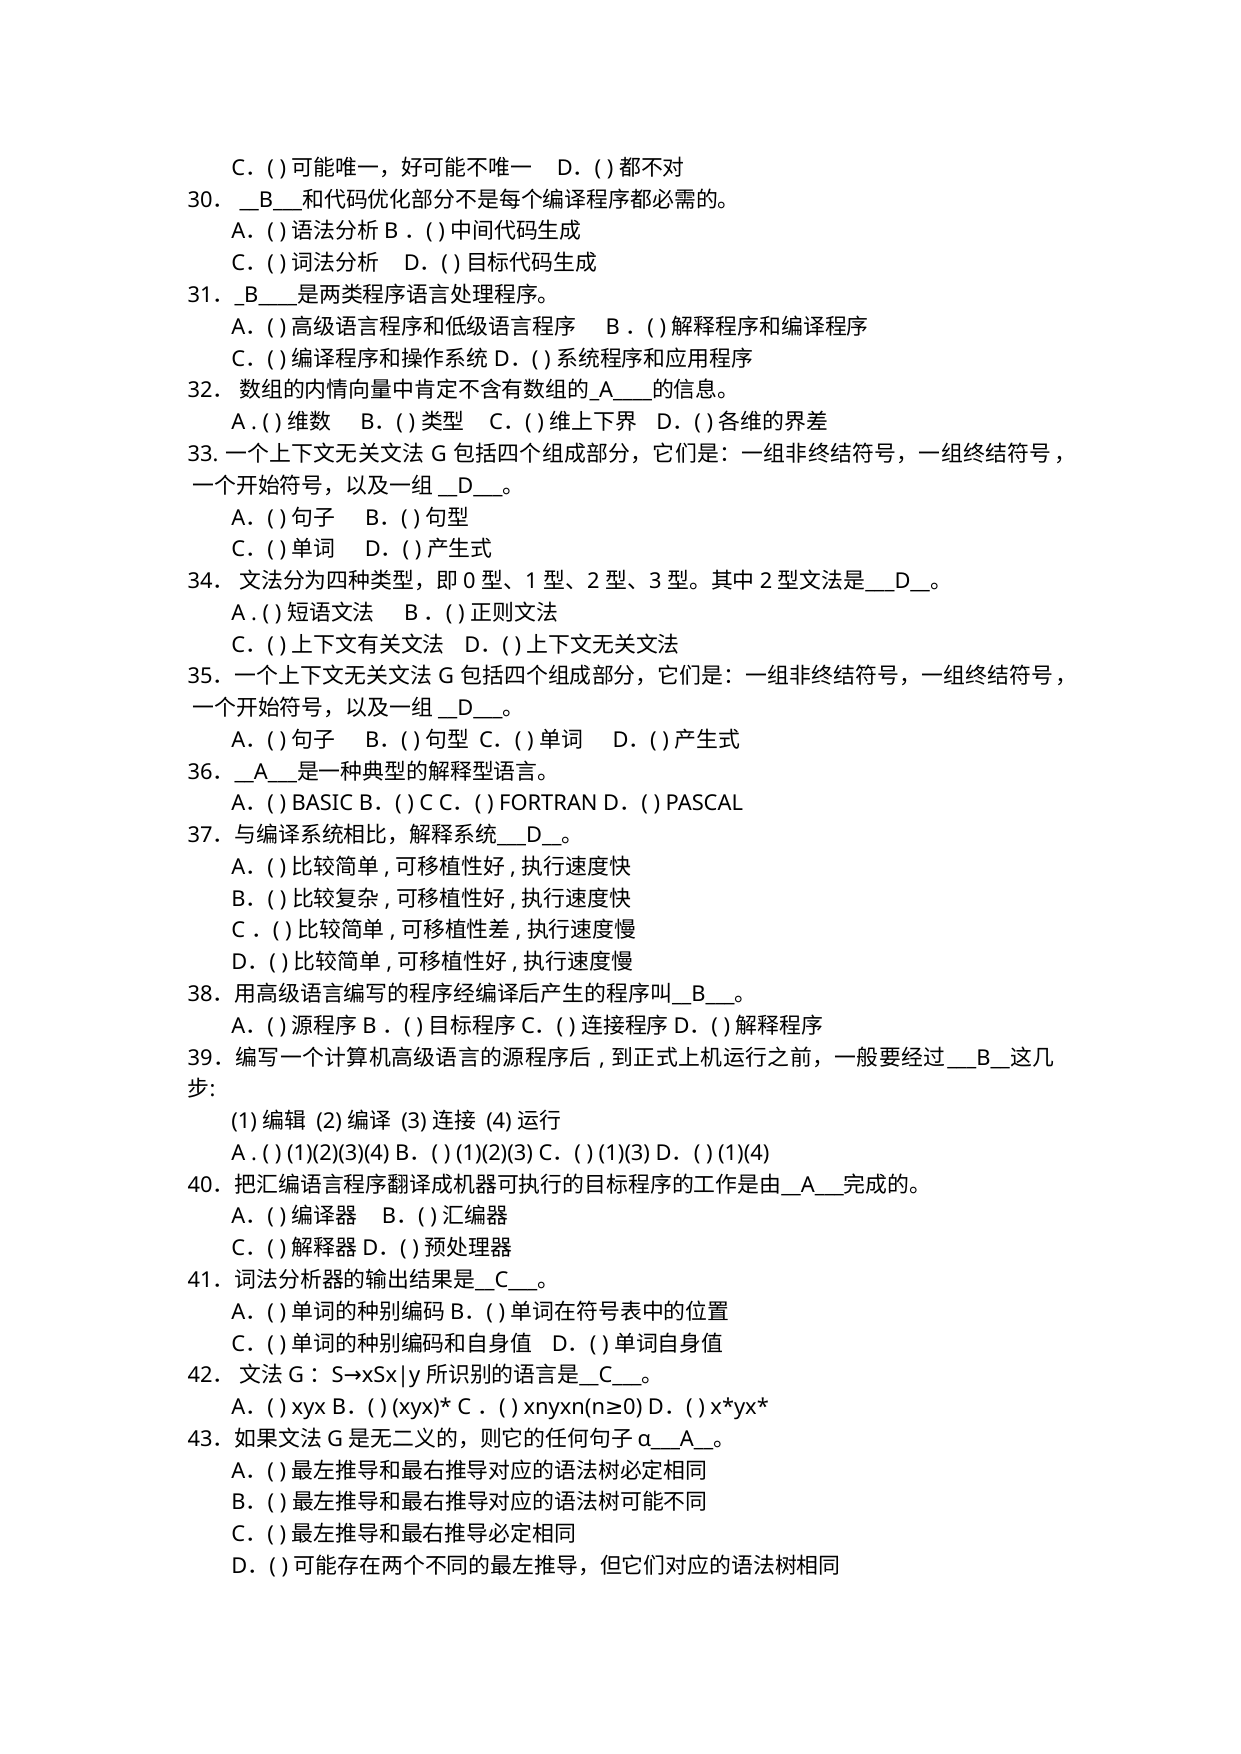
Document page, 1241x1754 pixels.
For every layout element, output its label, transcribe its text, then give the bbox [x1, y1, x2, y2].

text C ．( ) 比较简单 , 可移植性差 , 执行速度慢 [231, 912, 1055, 944]
text C．( ) 单词 D．( ) 产生式 [231, 531, 1055, 563]
text 32． 数组的内情向量中肯定不含有数组的_A____的信息。 [187, 372, 1055, 404]
text A．( ) BASIC B．( ) C C．( ) FORTRAN D．( ) PASCAL [187, 785, 1055, 817]
text A．( ) 最左推导和最右推导对应的语法树必定相同 [231, 1453, 1055, 1484]
text B．( ) 比较复杂 , 可移植性好 , 执行速度快 [231, 881, 1055, 912]
text 36．__A___是一种典型的解释型语言。 [187, 754, 1055, 785]
text C．( ) 解释器 D．( ) 预处理器 [231, 1230, 1055, 1262]
text C．( ) 上下文有关文法 D．( ) 上下文无关文法 [187, 627, 1055, 658]
text 35．一个上下文无关文法 G 包括四个组成部分，它们是：一组非终结符号，一组终结符号， 一个开始符号，以及一组 __D___。 [187, 658, 1055, 722]
text A．( ) 单词的种别编码 B．( ) 单词在符号表中的位置 [231, 1294, 1055, 1326]
text 33. 一个上下文无关文法 G 包括四个组成部分，它们是：一组非终结符号，一组终结符号， 一个开始符号，以及一组 __D___。 [187, 436, 1055, 499]
text A．( ) 高级语言程序和低级语言程序 B ．( ) 解释程序和编译程序 [231, 309, 1055, 341]
text 30． __B___和代码优化部分不是每个编译程序都必需的。 [187, 182, 1055, 213]
text D．( ) 比较简单 , 可移植性好 , 执行速度慢 [231, 944, 1055, 976]
text A．( ) 源程序 B ．( ) 目标程序 C．( ) 连接程序 D．( ) 解释程序 [187, 1008, 1055, 1039]
text C．( ) 编译程序和操作系统 D．( ) 系统程序和应用程序 [231, 341, 1055, 372]
text 37．与编译系统相比，解释系统___D__。 [187, 817, 1055, 849]
text (1) 编辑 (2) 编译 (3) 连接 (4) 运行 [231, 1103, 1055, 1135]
text 38．用高级语言编写的程序经编译后产生的程序叫__B___。 [187, 976, 1055, 1008]
text C．( ) 最左推导和最右推导必定相同 [231, 1516, 1055, 1548]
text 40．把汇编语言程序翻译成机器可执行的目标程序的工作是由__A___完成的。 [187, 1167, 1055, 1198]
text 31．_B____是两类程序语言处理程序。 [187, 277, 1055, 309]
text A．( ) 语法分析 B ．( ) 中间代码生成 [231, 213, 1055, 245]
text A．( ) 比较简单 , 可移植性好 , 执行速度快 [231, 849, 1055, 881]
text 34． 文法分为四种类型，即 0 型、1 型、2 型、3 型。其中 2 型文法是___D__。 [187, 563, 1055, 595]
text A . ( ) (1)(2)(3)(4) B．( ) (1)(2)(3) C．( ) (1)(3) D．( ) (1)(4) [231, 1135, 1055, 1167]
text A . ( ) 短语文法 B ．( ) 正则文法 [187, 595, 1055, 627]
text B．( ) 最左推导和最右推导对应的语法树可能不同 [231, 1484, 1055, 1516]
text C．( ) 单词的种别编码和自身值 D．( ) 单词自身值 [231, 1326, 1055, 1357]
text A．( ) 句子 B．( ) 句型 C．( ) 单词 D．( ) 产生式 [187, 722, 1055, 754]
text C．( ) 词法分析 D．( ) 目标代码生成 [231, 245, 1055, 277]
text 39．编写一个计算机高级语言的源程序后 , 到正式上机运行之前，一般要经过___B__这几步: [187, 1039, 1055, 1103]
text C．( ) 可能唯一，好可能不唯一 D．( ) 都不对 [231, 150, 1055, 182]
text 41．词法分析器的输出结果是__C___。 [187, 1262, 1055, 1294]
text A．( ) 句子 B．( ) 句型 [231, 499, 1055, 531]
text D．( ) 可能存在两个不同的最左推导，但它们对应的语法树相同 [231, 1548, 1055, 1580]
text 43．如果文法 G 是无二义的，则它的任何句子α___A__。 [187, 1421, 1055, 1453]
text 42． 文法 G ：S→xSx|y 所识别的语言是__C___。 [187, 1357, 1055, 1389]
text A．( ) xyx B．( ) (xyx)* C ．( ) xnyxn(n≥0) D．( ) x*yx* [187, 1389, 1055, 1421]
text A．( ) 编译器 B．( ) 汇编器 [231, 1198, 1055, 1230]
text A . ( ) 维数 B．( ) 类型 C．( ) 维上下界 D．( ) 各维的界差 [187, 404, 1055, 436]
